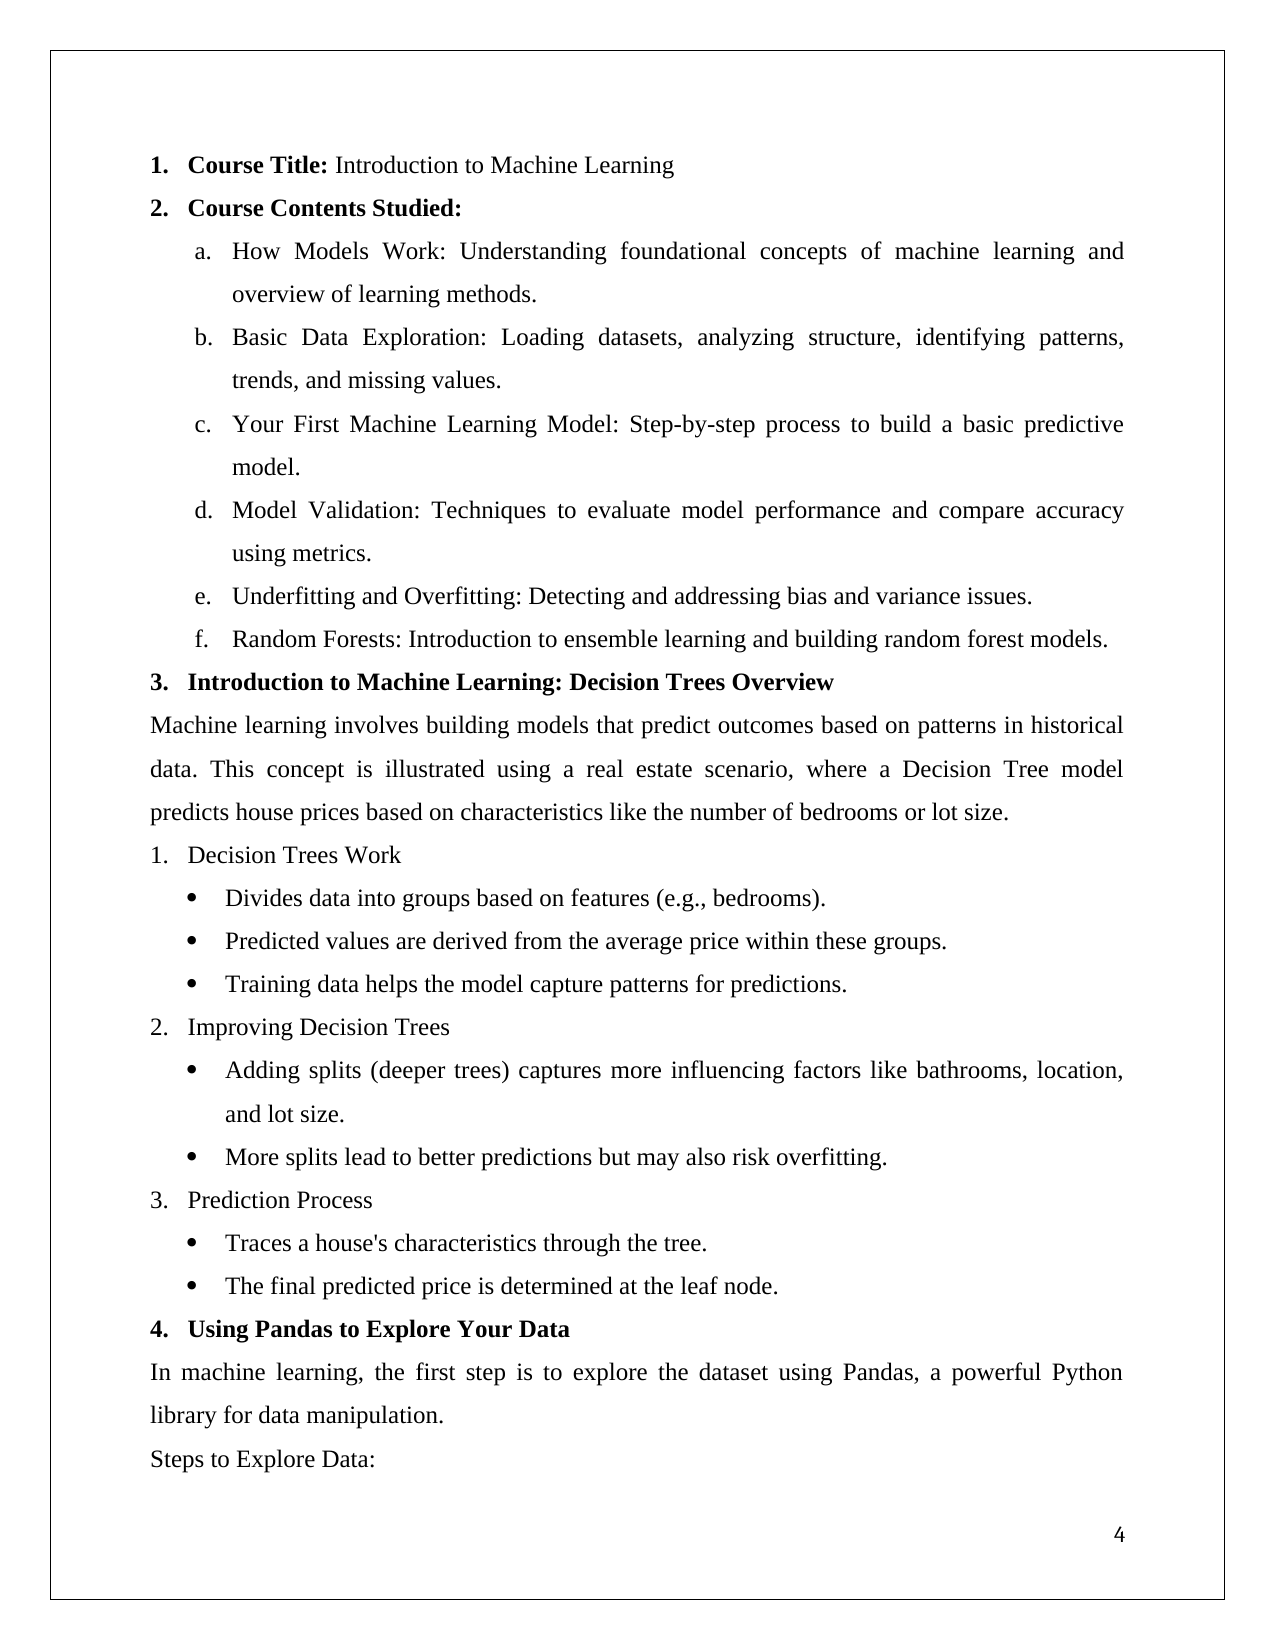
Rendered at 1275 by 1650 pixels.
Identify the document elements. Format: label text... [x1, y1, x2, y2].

list More splits lead to better predictions but may also risk overfitting. [187, 1142, 1125, 1171]
text Machine learning involves building models that predict outcomes based on patterns in historical data. This concept is illustrated using a real estate scenario, where a Decision Tree model predicts house prices based on characteristics like the number of bedrooms or lot size. [150, 711, 1125, 826]
list Using Pandas to Explore Your Data [150, 1314, 1125, 1343]
list Model Validation: Techniques to evaluate model performance and compare accuracy using metrics. [194, 495, 1125, 567]
list Basic Data Exploration: Loading datasets, analyzing structure, identifying patterns, trends, and missing values. [194, 322, 1125, 394]
text In machine learning, the first step is to explore the dataset using Pandas, a powerful Python library for data manipulation. [150, 1357, 1125, 1429]
list Underfitting and Overfitting: Detecting and addressing bias and variance issues. [194, 581, 1125, 610]
list Training data helps the model capture patterns for predictions. [187, 969, 1125, 998]
list Course Title: Introduction to Machine Learning [150, 150, 1125, 179]
text Steps to Explore Data: [150, 1444, 1125, 1472]
list Predicted values are derived from the average price within these groups. [187, 926, 1125, 955]
list Random Forests: Introduction to ensemble learning and building random forest models. [194, 624, 1125, 653]
list Divides data into groups based on features (e.g., bedrooms). [187, 883, 1125, 912]
list Introduction to Machine Learning: Decision Trees Overview [150, 667, 1125, 696]
list Course Contents Studied: [150, 193, 1125, 222]
list Improving Decision Trees [150, 1012, 1125, 1041]
list Traces a house's characteristics through the tree. [187, 1228, 1125, 1257]
list Your First Machine Learning Model: Step-by-step process to build a basic predictive model. [194, 409, 1125, 481]
list Adding splits (deeper trees) captures more influencing factors like bathrooms, location, and lot size. [187, 1056, 1125, 1127]
list Decision Trees Work [150, 840, 1125, 869]
list How Models Work: Understanding foundational concepts of machine learning and overview of learning methods. [194, 236, 1125, 308]
list The final predicted price is determined at the leaf node. [187, 1271, 1125, 1300]
list Prediction Process [150, 1185, 1125, 1214]
